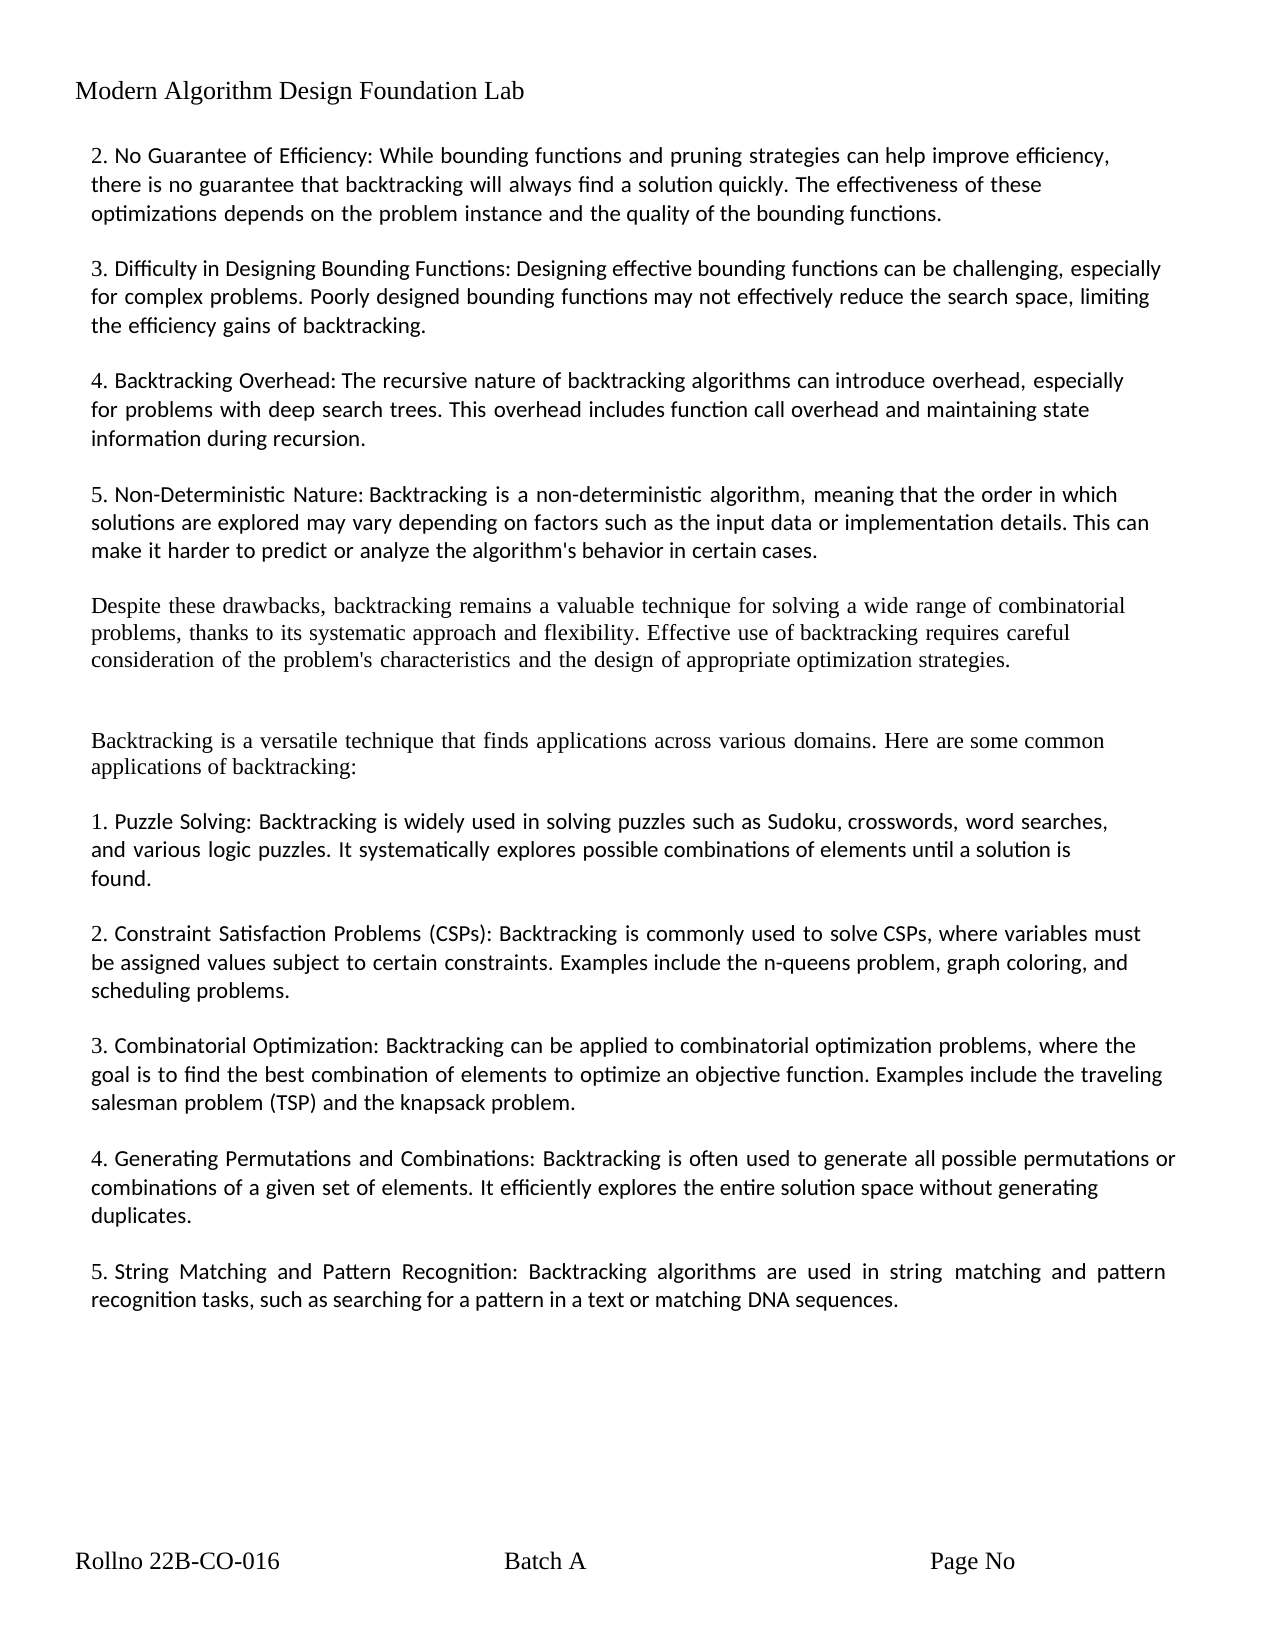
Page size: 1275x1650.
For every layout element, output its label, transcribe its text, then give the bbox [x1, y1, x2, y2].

list String Matching and Pattern Recognition: Backtracking algorithms are used in string matching and pattern recognition tasks, such as searching for a pattern in a text or matching DNA sequences. [91, 1257, 1166, 1313]
list Generating Permutations and Combinations: Backtracking is often used to generate all possible permutations or combinations of a given set of elements. It efficiently explores the entire solution space without generating duplicates. [91, 1144, 1182, 1229]
text Despite these drawbacks, backtracking remains a valuable technique for solving a wide range of combinatorial problems, thanks to its systematic approach and flexibility. Effective use of backtracking requires careful consideration of the problem's characteristics and the design of appropriate optimization strategies. [91, 592, 1190, 672]
list Difficulty in Designing Bounding Functions: Designing effective bounding functions can be challenging, especially for complex problems. Poorly designed bounding functions may not effectively reduce the search space, limiting the efficiency gains of backtracking. [91, 254, 1170, 339]
list Puzzle Solving: Backtracking is widely used in solving puzzles such as Sudoku, crosswords, word searches, and various logic puzzles. It systematically explores possible combinations of elements until a solution is found. [91, 807, 1134, 892]
list Combinatorial Optimization: Backtracking can be applied to combinatorial optimization problems, where the goal is to find the best combination of elements to optimize an objective function. Examples include the traveling salesman problem (TSP) and the knapsack problem. [91, 1032, 1179, 1116]
list No Guarantee of Efficiency: While bounding functions and pruning strategies can help improve efficiency, there is no guarantee that backtracking will always find a solution quickly. The effectiveness of these optimizations depends on the problem instance and the quality of the bounding functions. [91, 141, 1151, 227]
text Backtracking is a versatile technique that finds applications across various domains. Here are some common applications of backtracking: [91, 727, 1200, 780]
list Non-Deterministic Nature: Backtracking is a non-deterministic algorithm, meaning that the order in which solutions are explored may vary depending on factors such as the input data or implementation details. This can make it harder to predict or analyze the algorithm's behavior in certain cases. [91, 480, 1152, 564]
list Constraint Satisfaction Problems (CSPs): Backtracking is commonly used to solve CSPs, where variables must be assigned values subject to certain constraints. Examples include the n-queens problem, graph coloring, and scheduling problems. [91, 919, 1145, 1004]
list Backtracking Overhead: The recursive nature of backtracking algorithms can introduce overhead, especially for problems with deep search trees. This overhead includes function call overhead and maintaining state information during recursion. [91, 366, 1155, 452]
